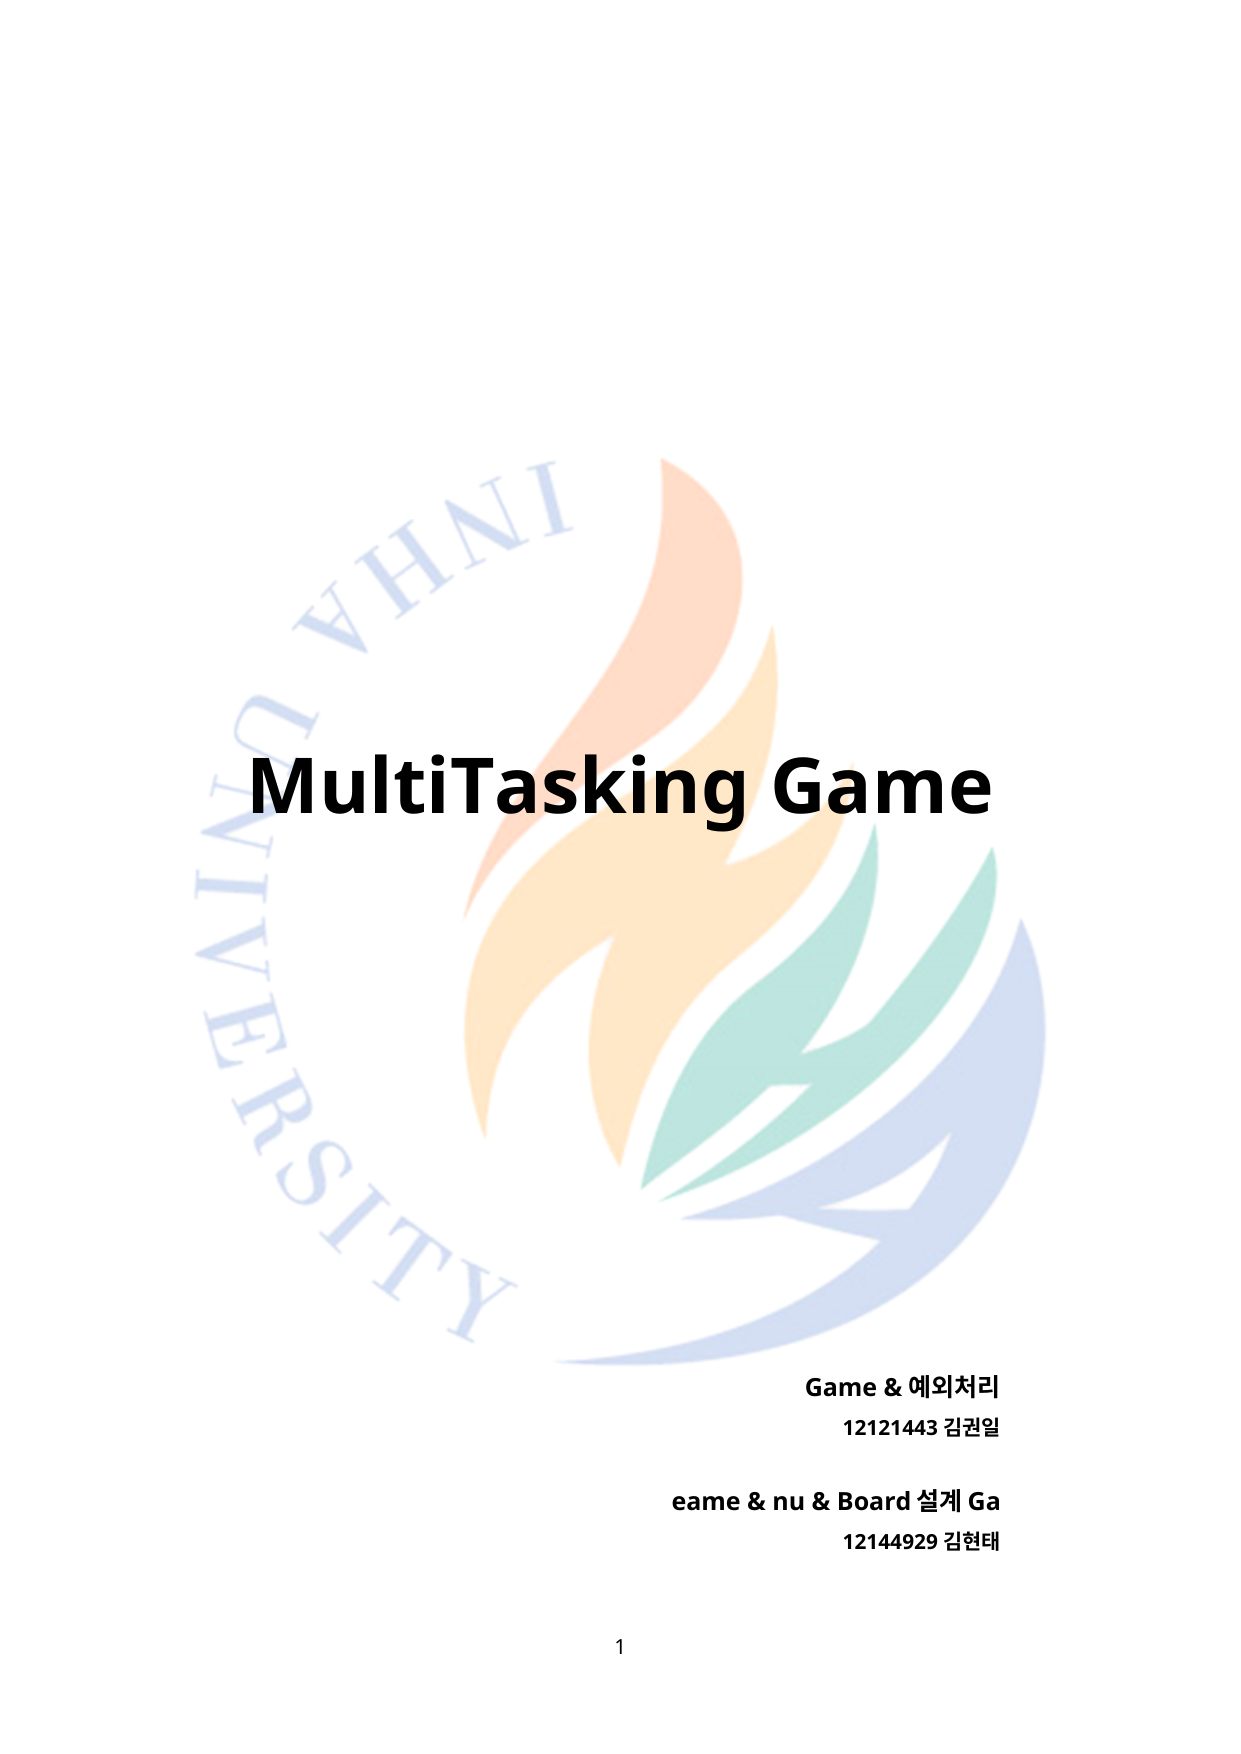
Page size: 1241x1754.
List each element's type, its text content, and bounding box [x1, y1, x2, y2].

text 12121443 김권일 [177, 1411, 1001, 1442]
picture [177, 444, 1063, 731]
picture [177, 836, 1063, 1384]
text eame & nu & Board설계Ga [177, 1482, 1001, 1518]
text 12144929 김현태 [177, 1525, 1001, 1556]
text Game & 예외처리 [177, 1368, 1001, 1404]
text MultiTasking Game [177, 731, 1063, 836]
